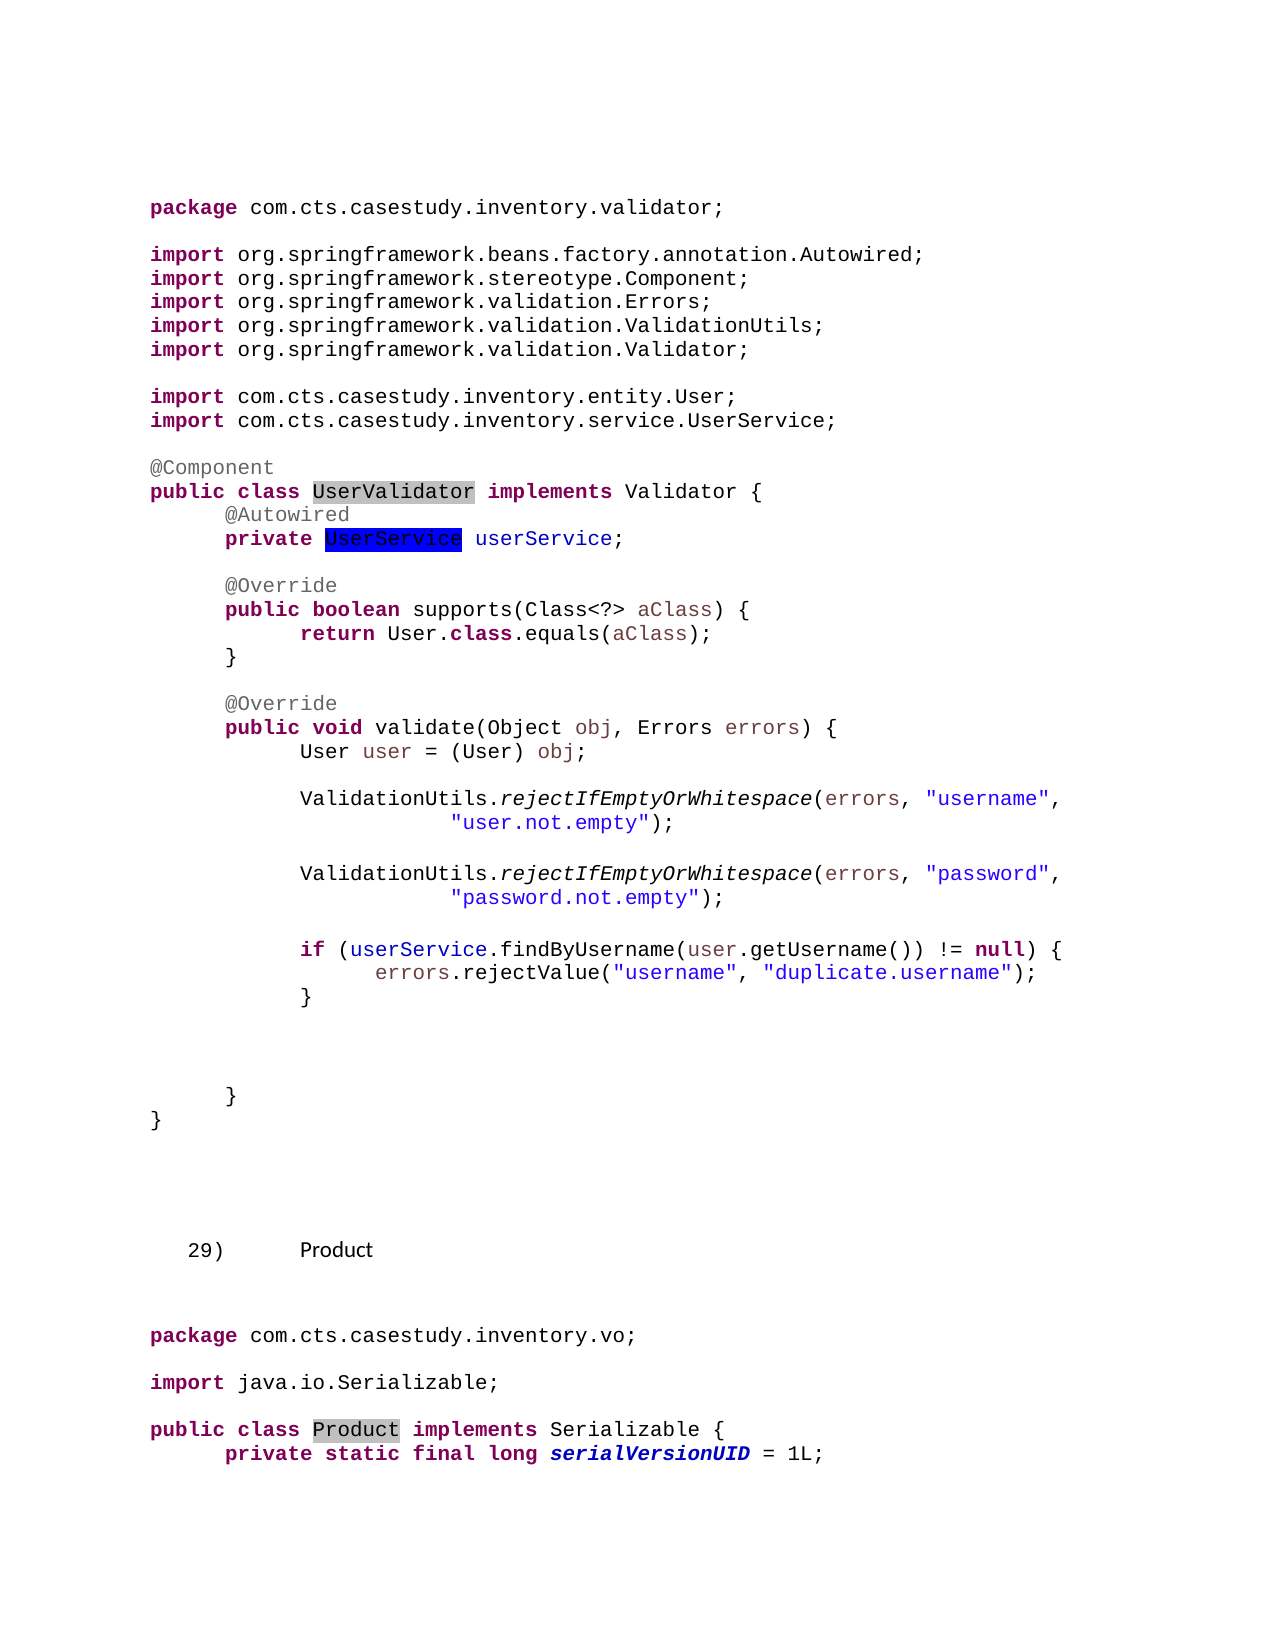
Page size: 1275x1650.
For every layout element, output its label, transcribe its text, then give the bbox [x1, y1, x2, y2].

text public class UserValidator implements Validator { [475, 481, 1125, 504]
text } [150, 1085, 1125, 1108]
text private UserService userService; [462, 528, 1125, 552]
text public class UserValidator implements Validator { [150, 481, 313, 504]
text @Component [150, 457, 1125, 481]
text @Autowired [150, 504, 1125, 528]
text } [150, 1108, 1125, 1132]
text "user.not.empty"); [150, 812, 1125, 835]
text } [150, 986, 1125, 1009]
text "password.not.empty"); [150, 887, 1125, 911]
text @Override [150, 575, 1125, 599]
text public void validate(Object obj, Errors errors) { [150, 717, 1125, 741]
text import org.springframework.validation.ValidationUtils; [150, 315, 1125, 339]
text import java.io.Serializable; [150, 1372, 1125, 1396]
text import org.springframework.validation.Errors; [150, 291, 1125, 315]
text public boolean supports(Class<?> aClass) { [150, 599, 1125, 622]
text private static final long serialVersionUID = 1L; [150, 1443, 1125, 1467]
text import org.springframework.validation.Validator; [150, 339, 1125, 362]
text @Override [150, 693, 1125, 717]
list Product [187, 1235, 1125, 1264]
text return User.class.equals(aClass); [150, 622, 1125, 646]
text public class Product implements Serializable { [150, 1419, 313, 1443]
text User user = (User) obj; [150, 741, 1125, 764]
text import org.springframework.stereotype.Component; [150, 268, 1125, 291]
text private UserService userService; [150, 528, 325, 552]
text } [150, 646, 1125, 670]
text public class Product implements Serializable { [400, 1419, 1125, 1443]
text ValidationUtils.rejectIfEmptyOrWhitespace(errors, "username", [150, 788, 1125, 812]
text if (userService.findByUsername(user.getUsername()) != null) { [150, 939, 1125, 962]
text package com.cts.casestudy.inventory.validator; [150, 197, 1125, 221]
text package com.cts.casestudy.inventory.vo; [150, 1325, 1125, 1348]
text import com.cts.casestudy.inventory.entity.User; [150, 386, 1125, 410]
text import org.springframework.beans.factory.annotation.Autowired; [150, 244, 1125, 268]
text ValidationUtils.rejectIfEmptyOrWhitespace(errors, "password", [150, 863, 1125, 887]
text errors.rejectValue("username", "duplicate.username"); [150, 962, 1125, 986]
text import com.cts.casestudy.inventory.service.UserService; [150, 410, 1125, 433]
